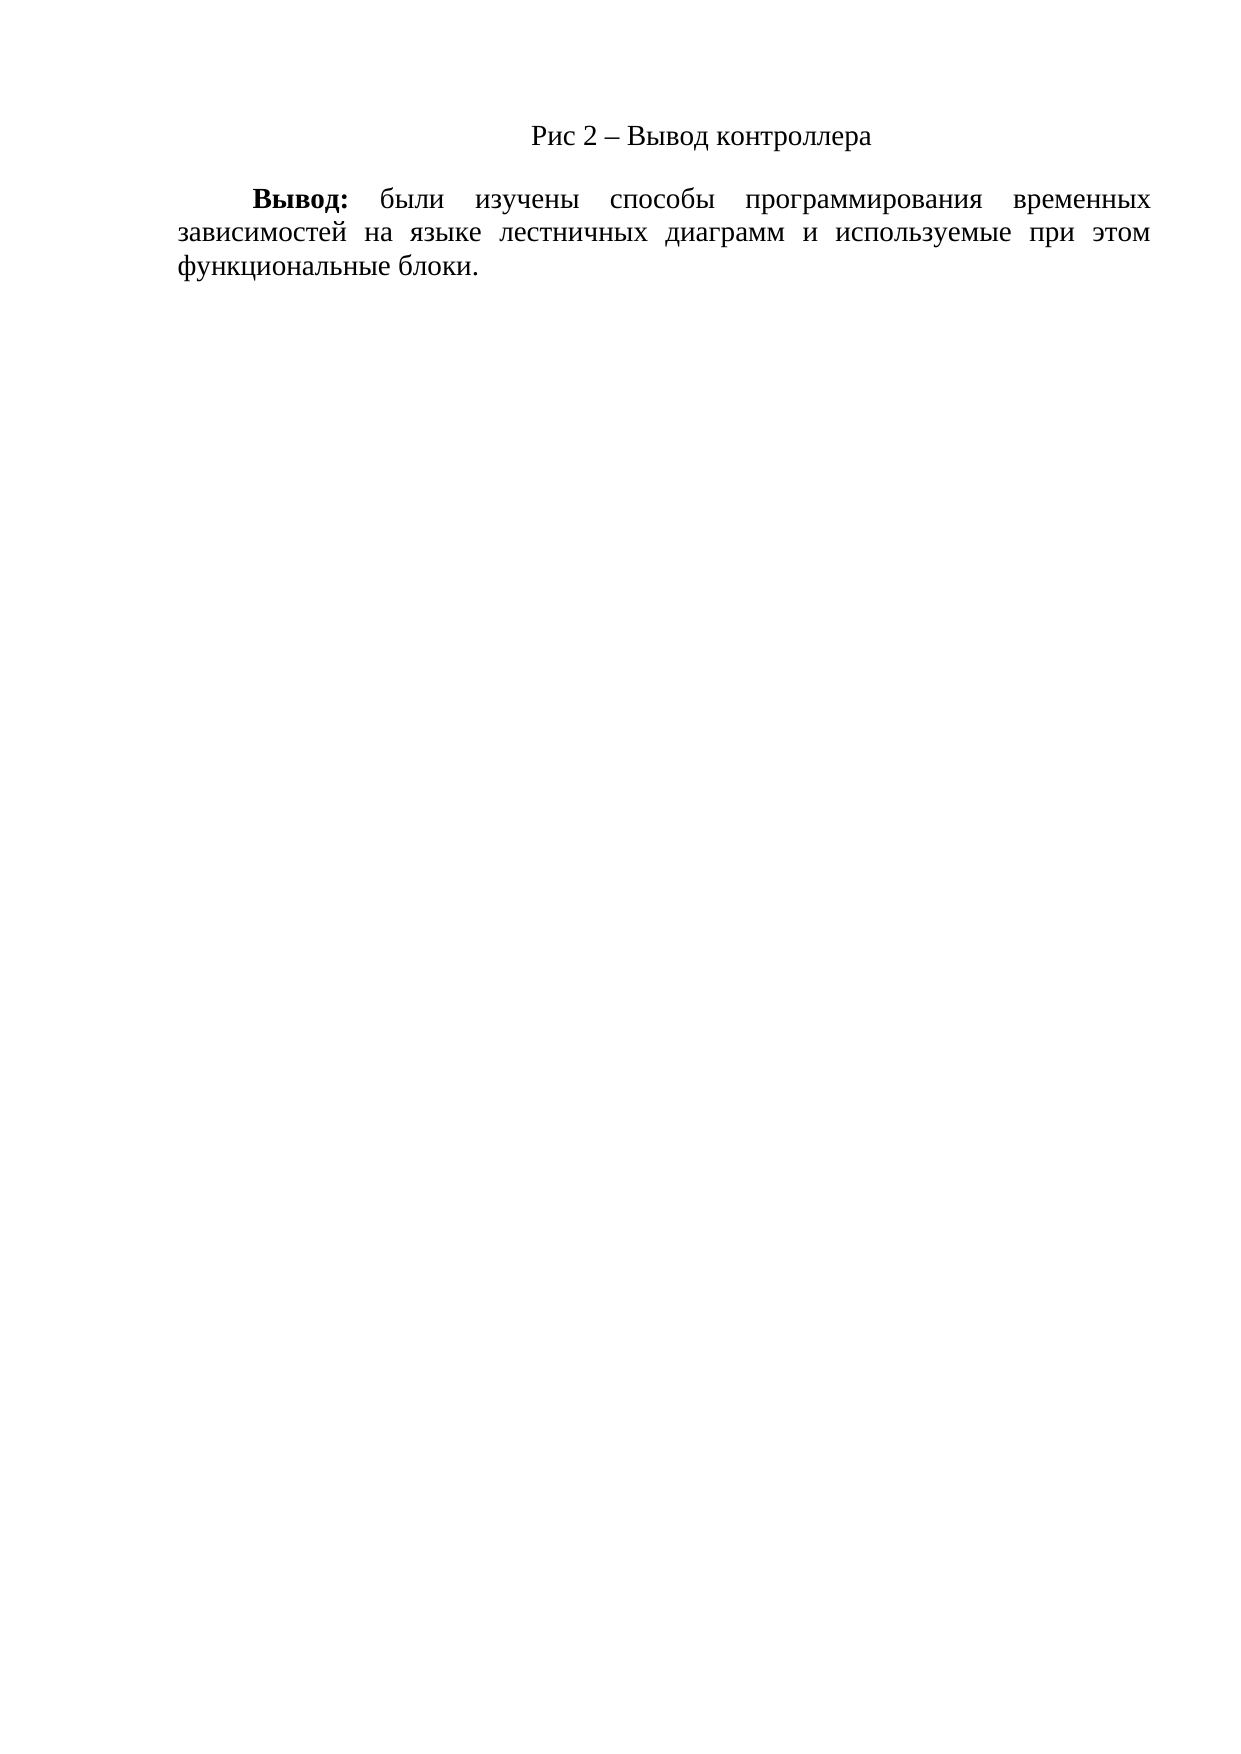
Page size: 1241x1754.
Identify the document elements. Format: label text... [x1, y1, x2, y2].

text Рис 2 – Вывод контроллера [177, 118, 1152, 152]
text Вывод: были изучены способы программирования временных зависимостей на языке лестничных диаграмм и используемые при этом функциональные блоки. [177, 181, 1152, 281]
